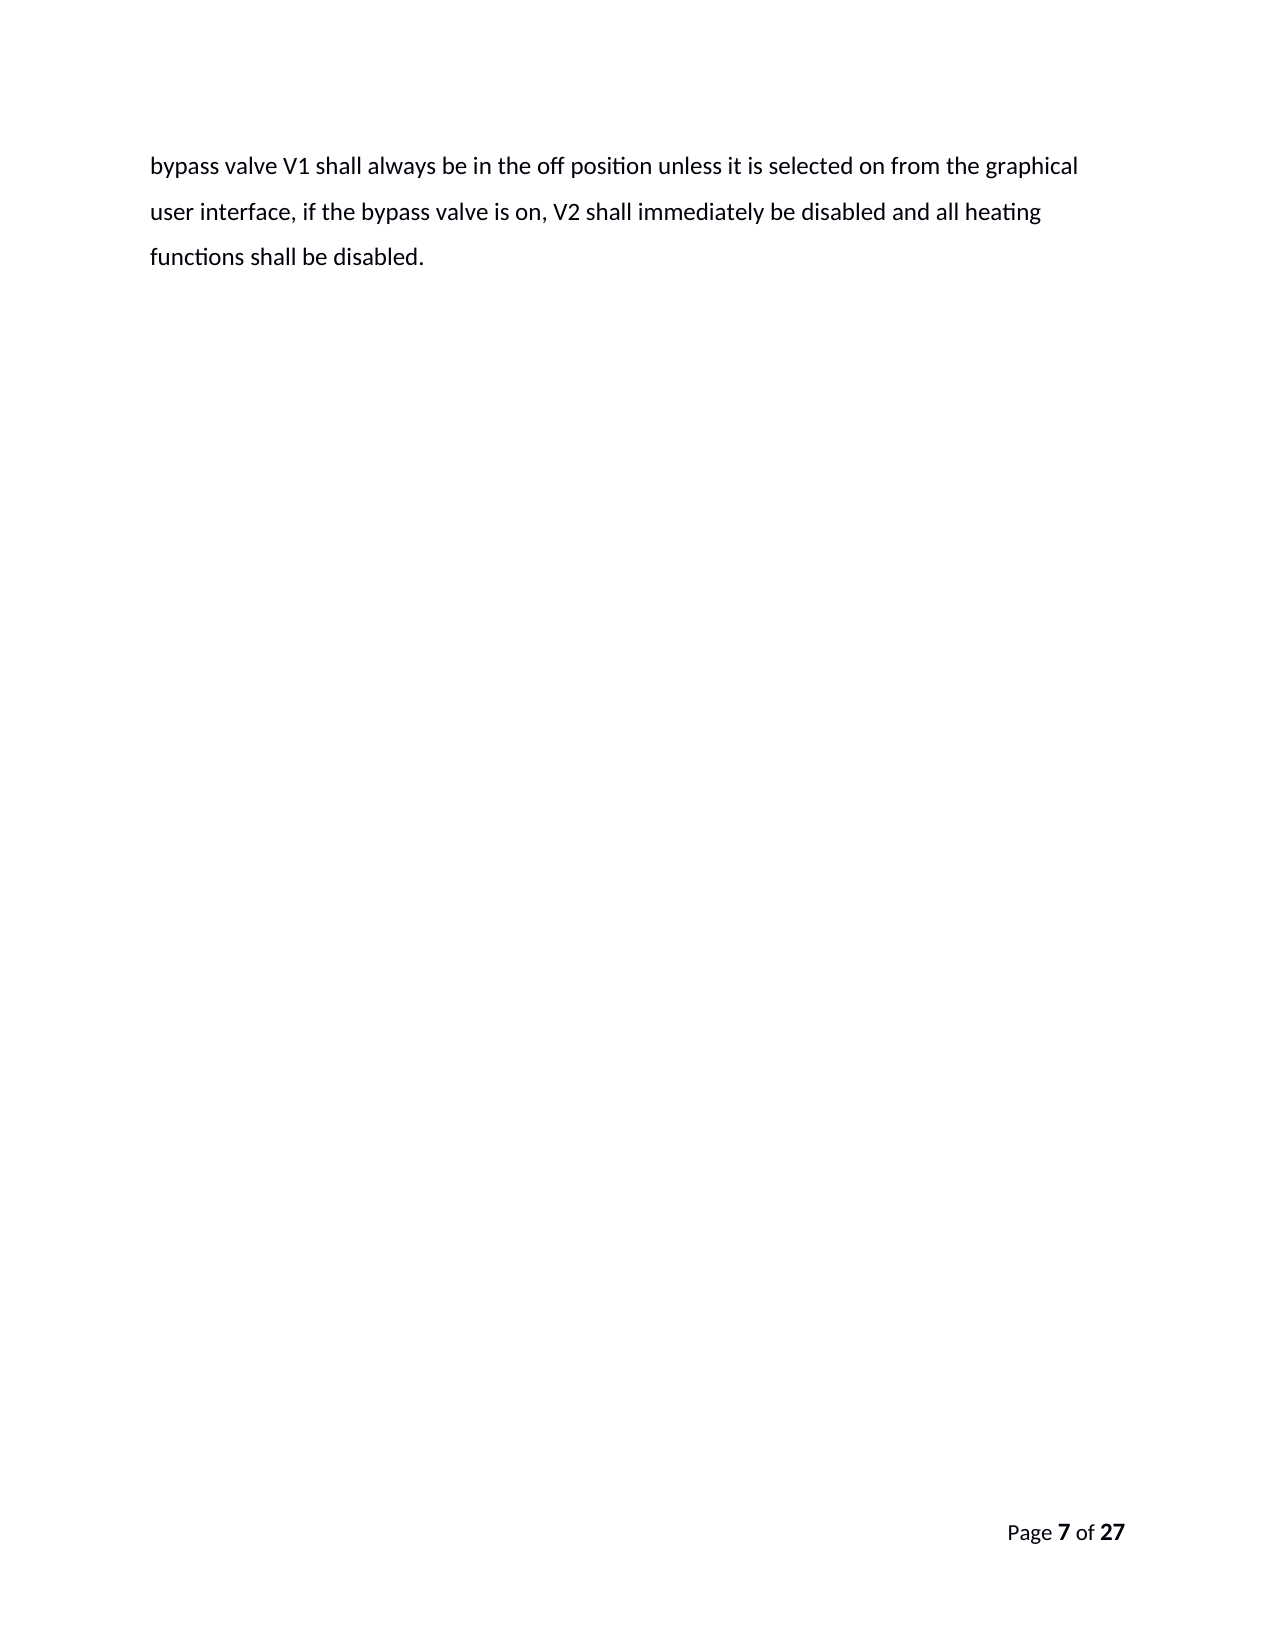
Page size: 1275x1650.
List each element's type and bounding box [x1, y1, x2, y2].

text [150, 150, 1125, 272]
